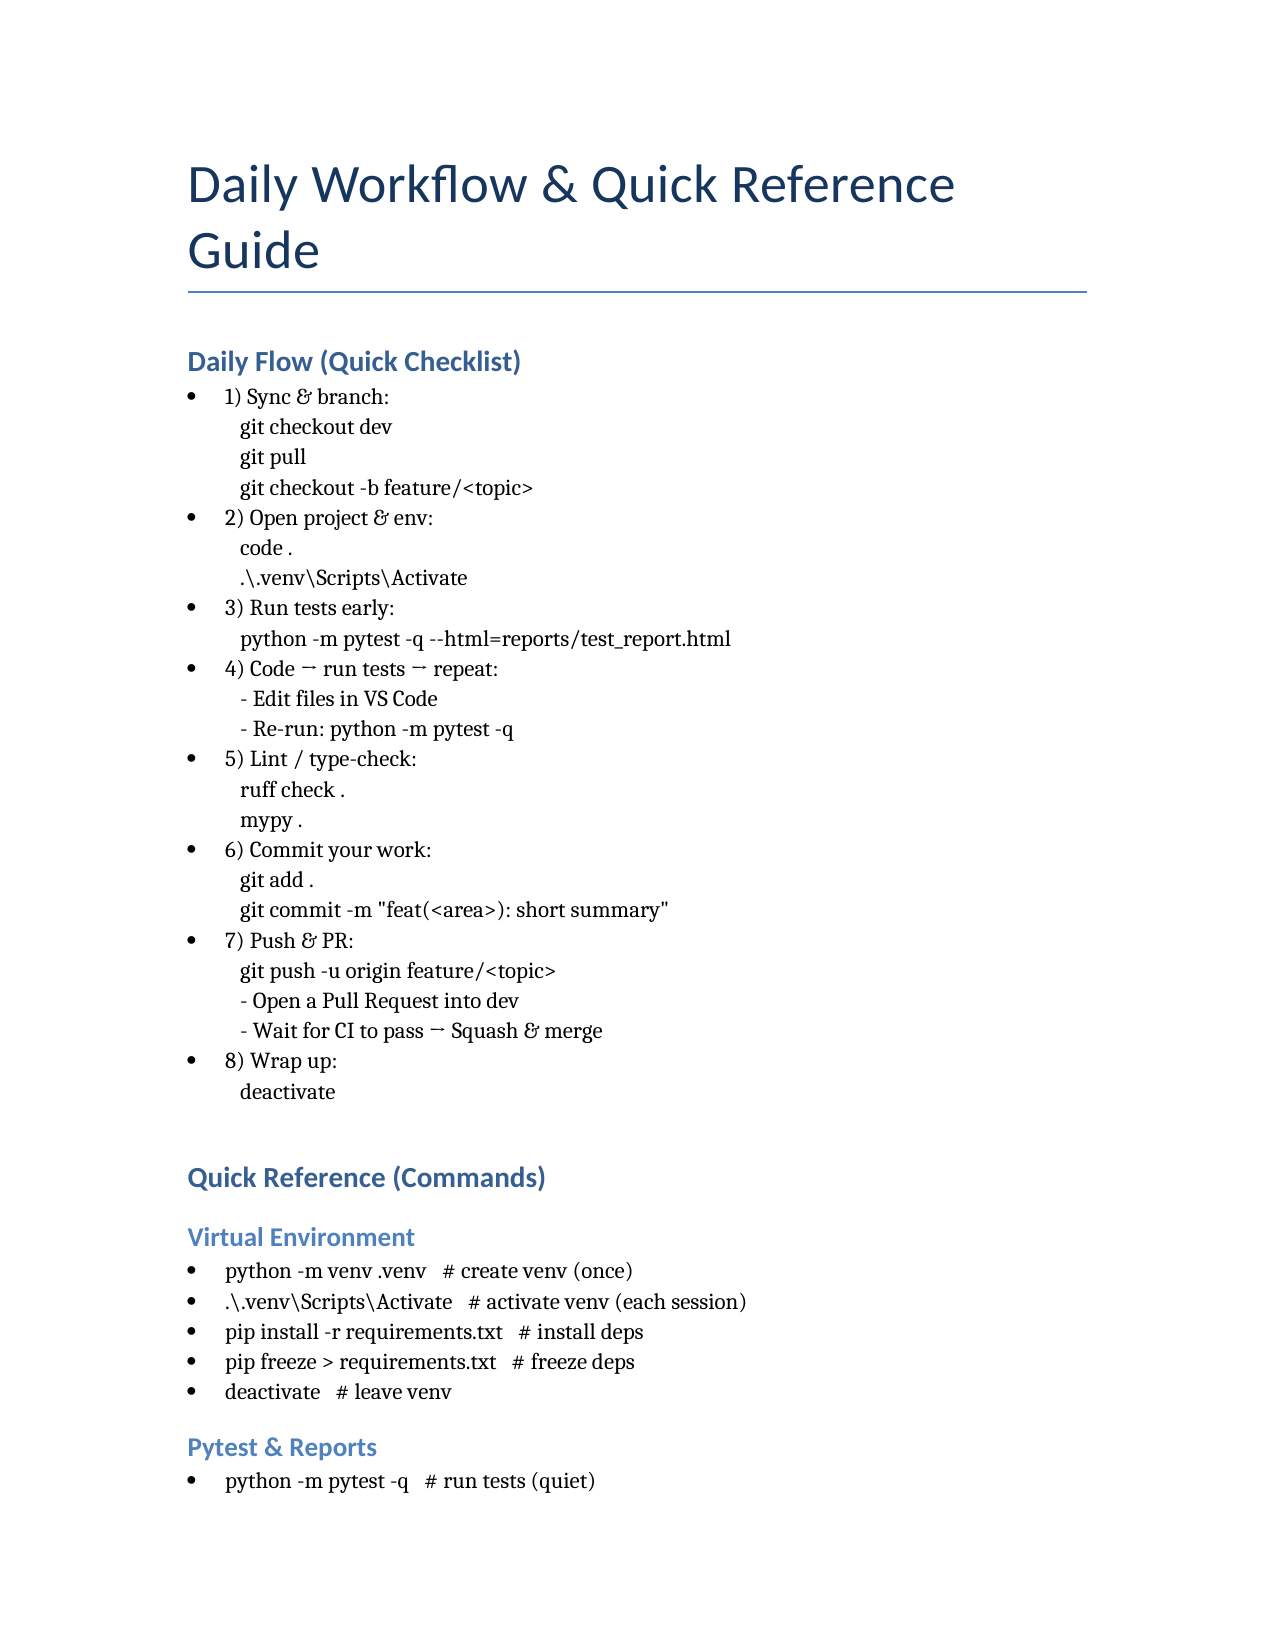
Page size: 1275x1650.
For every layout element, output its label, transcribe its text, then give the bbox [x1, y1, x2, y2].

subtitle Pytest & Reports [187, 1430, 1087, 1463]
subtitle Daily Flow (Quick Checklist) [187, 343, 1087, 378]
list deactivate # leave venv [187, 1379, 1087, 1406]
list 2) Open project & env: code . .\.venv\Scripts\Activate [187, 504, 1087, 591]
subtitle Quick Reference (Commands) [187, 1159, 1087, 1194]
list 8) Wrap up: deactivate [187, 1048, 1087, 1105]
subtitle Virtual Environment [187, 1220, 1087, 1253]
list .\.venv\Scripts\Activate # activate venv (each session) [187, 1288, 1087, 1315]
list 6) Commit your work: git add . git commit -m "feat(<area>): short summary" [187, 837, 1087, 923]
list 7) Push & PR: git push -u origin feature/<topic> - Open a Pull Request into dev - Wait for CI to pass → Squash & merge [187, 927, 1087, 1044]
list 1) Sync & branch: git checkout dev git pull git checkout -b feature/<topic> [187, 384, 1087, 501]
list pip install -r requirements.txt # install deps [187, 1319, 1087, 1345]
list 4) Code → run tests → repeat: - Edit files in VS Code - Re-run: python -m pytest -q [187, 656, 1087, 742]
list 3) Run tests early: python -m pytest -q --html=reports/test_report.html [187, 595, 1087, 652]
list python -m pytest -q # run tests (quiet) [187, 1468, 1087, 1494]
list python -m venv .venv # create venv (once) [187, 1258, 1087, 1285]
list 5) Lint / type-check: ruff check . mypy . [187, 746, 1087, 833]
list pip freeze > requirements.txt # freeze deps [187, 1349, 1087, 1375]
title Daily Workflow & Quick Reference Guide [187, 150, 1087, 293]
